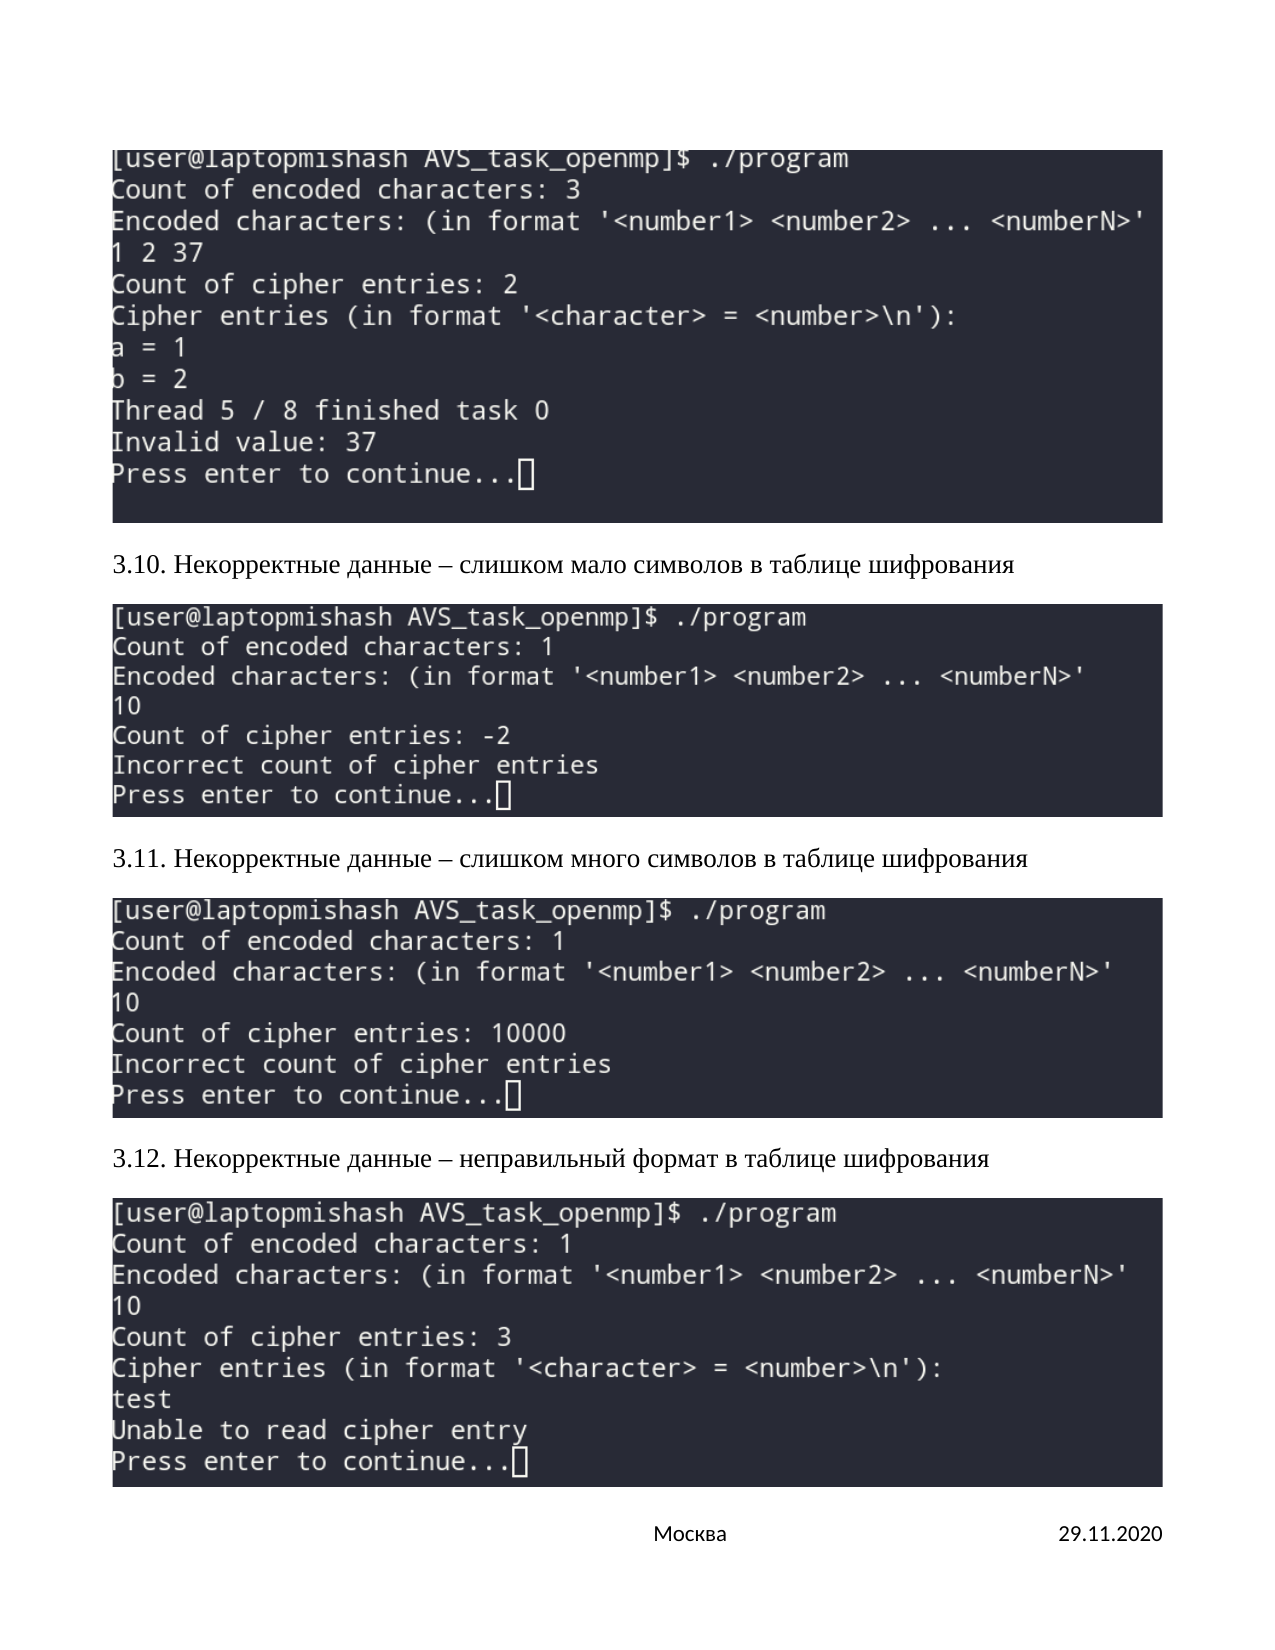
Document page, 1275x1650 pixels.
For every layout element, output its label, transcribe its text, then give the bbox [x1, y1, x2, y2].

picture [112, 150, 1163, 523]
text 3.10. Некорректные данные – слишком мало символов в таблице шифрования [112, 548, 1162, 579]
picture [112, 604, 1163, 817]
text 3.11. Некорректные данные – слишком много символов в таблице шифрования [112, 842, 1162, 873]
picture [112, 898, 1163, 1118]
picture [112, 1198, 1163, 1487]
text 3.12. Некорректные данные – неправильный формат в таблице шифрования [112, 1142, 1162, 1173]
